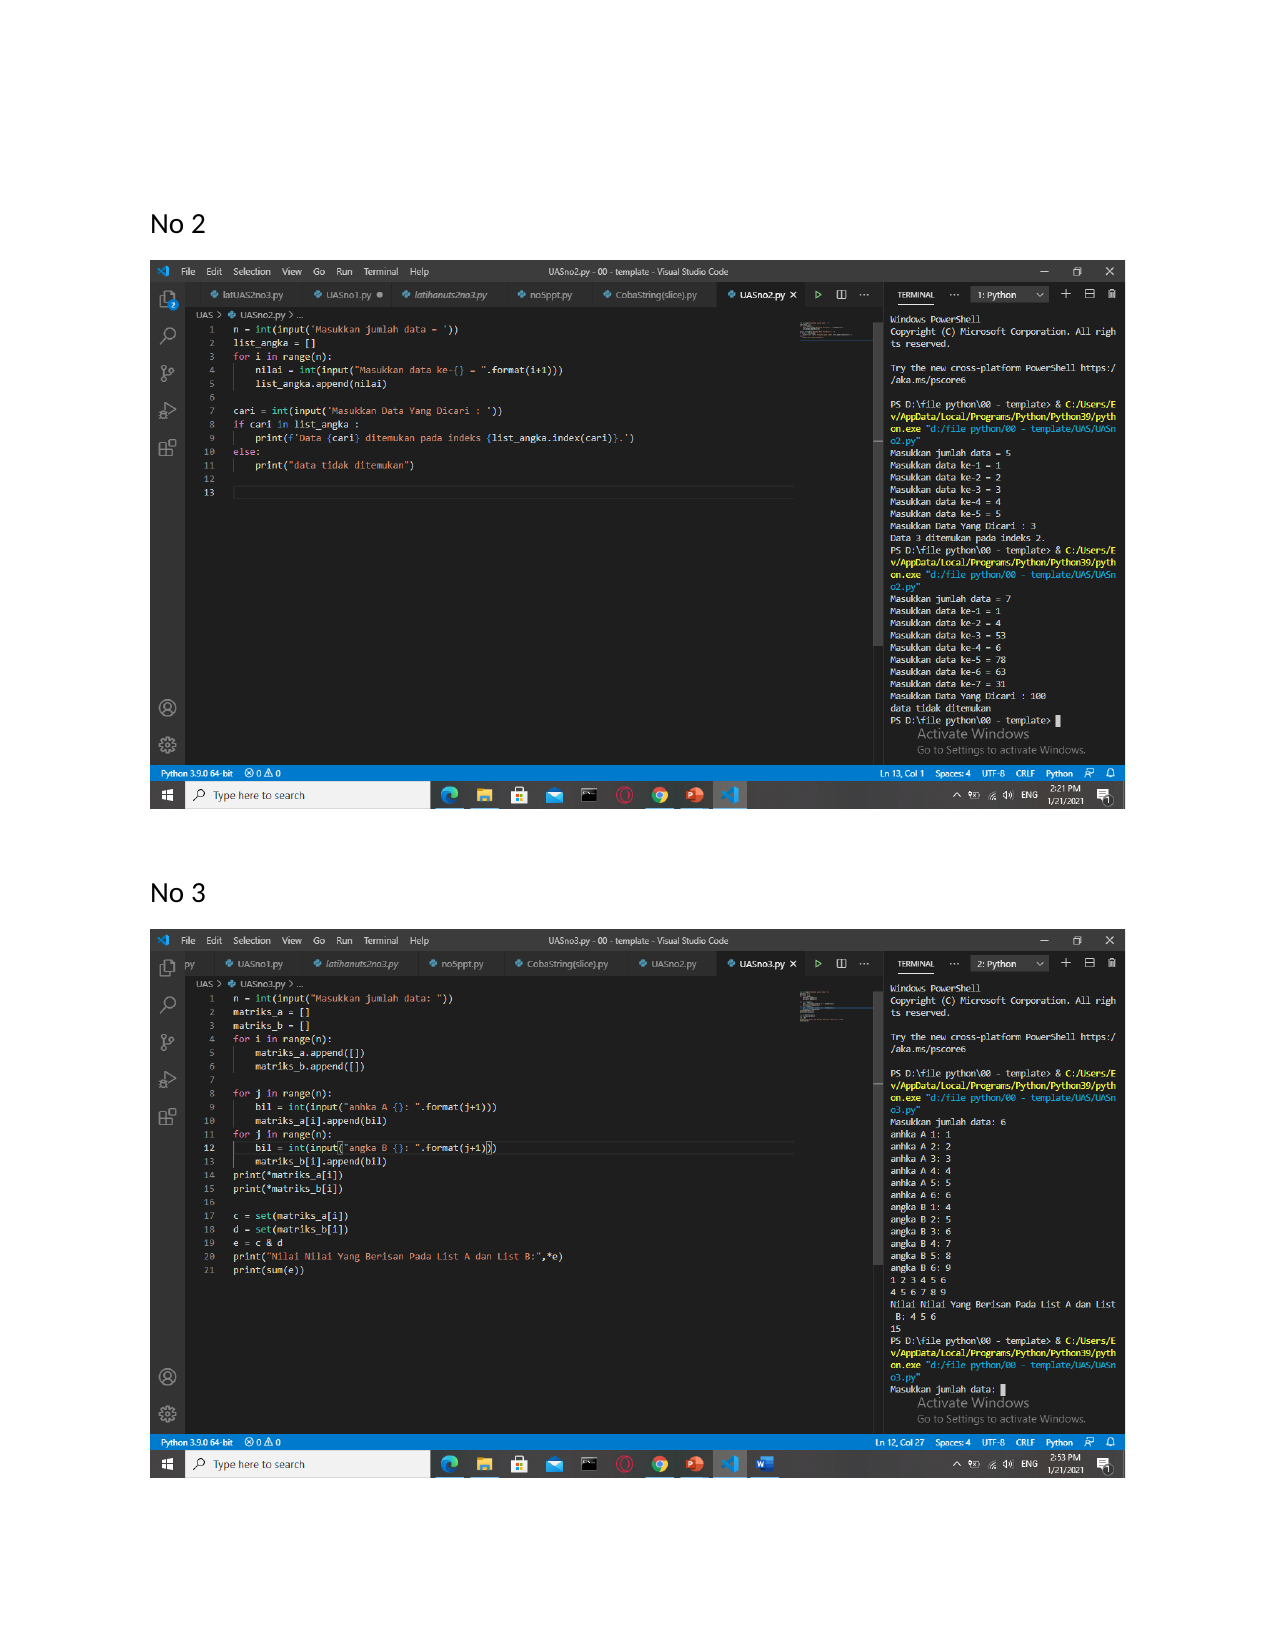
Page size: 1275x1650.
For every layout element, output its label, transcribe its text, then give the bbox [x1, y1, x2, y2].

picture [150, 929, 1125, 1478]
text No 3 [150, 874, 1125, 910]
picture [150, 260, 1125, 809]
text No 2 [150, 205, 1125, 241]
